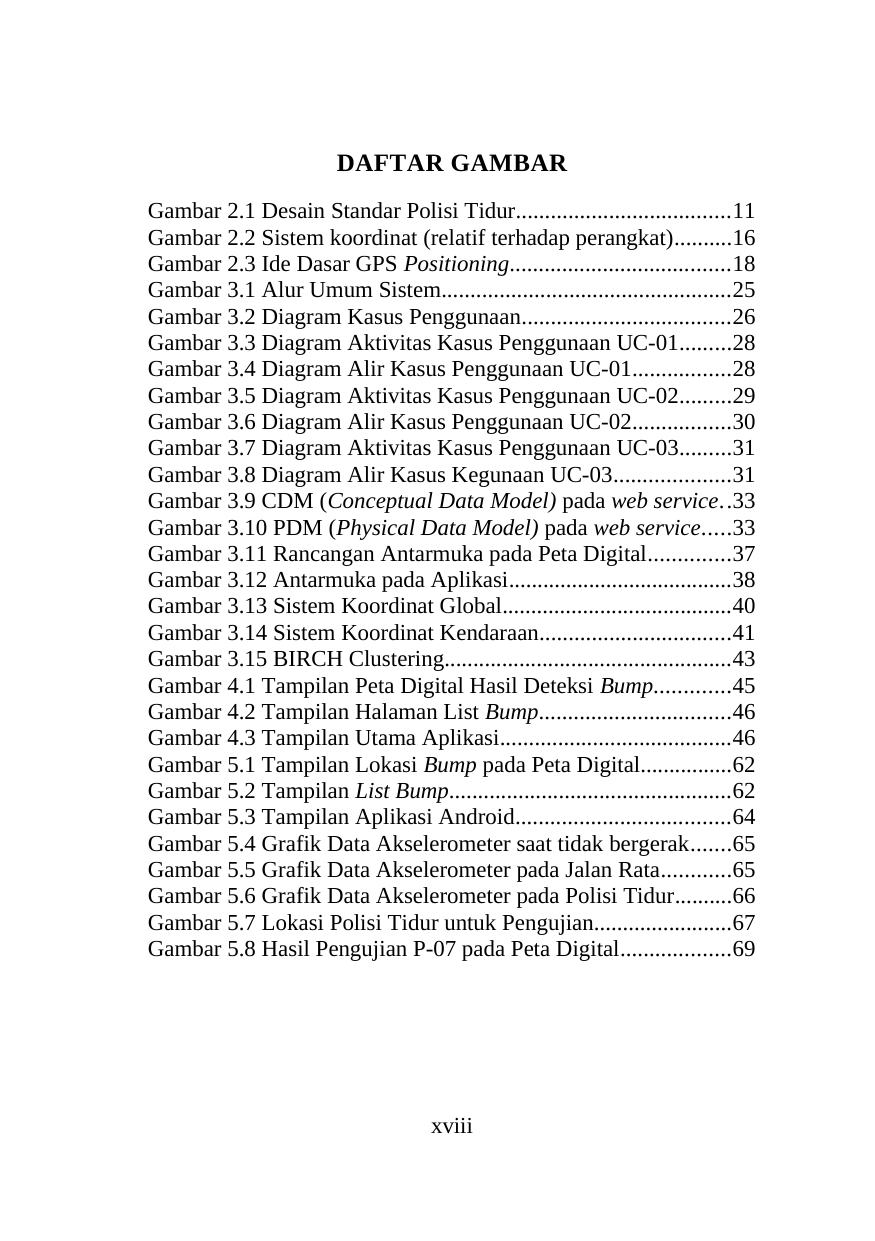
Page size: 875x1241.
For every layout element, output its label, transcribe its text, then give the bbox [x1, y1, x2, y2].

text Gambar 2.3 Ide Dasar GPS Positioning 18 [148, 250, 756, 276]
text Gambar 5.4 Grafik Data Akselerometer saat tidak bergerak 65 [148, 830, 756, 856]
text Gambar 5.5 Grafik Data Akselerometer pada Jalan Rata 65 [148, 856, 756, 882]
text Gambar 4.1 Tampilan Peta Digital Hasil Deteksi Bump 45 [148, 672, 756, 698]
text Gambar 5.6 Grafik Data Akselerometer pada Polisi Tidur 66 [148, 882, 756, 909]
text Gambar 5.2 Tampilan List Bump 62 [148, 777, 756, 803]
text Gambar 3.14 Sistem Koordinat Kendaraan 41 [148, 619, 756, 645]
text Gambar 3.6 Diagram Alir Kasus Penggunaan UC-02 30 [148, 408, 756, 434]
text Gambar 2.1 Desain Standar Polisi Tidur 11 [148, 197, 756, 224]
subtitle DAFTAR GAMBAR [148, 148, 756, 176]
text Gambar 4.3 Tampilan Utama Aplikasi 46 [148, 724, 756, 751]
text Gambar 3.8 Diagram Alir Kasus Kegunaan UC-03 31 [148, 461, 756, 487]
text Gambar 3.15 BIRCH Clustering 43 [148, 645, 756, 672]
text Gambar 3.4 Diagram Alir Kasus Penggunaan UC-01 28 [148, 355, 756, 382]
text Gambar 2.2 Sistem koordinat (relatif terhadap perangkat) 16 [148, 224, 756, 250]
text Gambar 5.3 Tampilan Aplikasi Android 64 [148, 803, 756, 830]
text Gambar 5.7 Lokasi Polisi Tidur untuk Pengujian 67 [148, 909, 756, 935]
text Gambar 3.12 Antarmuka pada Aplikasi 38 [148, 566, 756, 593]
text Gambar 3.2 Diagram Kasus Penggunaan 26 [148, 303, 756, 329]
text Gambar 5.8 Hasil Pengujian P-07 pada Peta Digital 69 [148, 935, 756, 962]
text Gambar 4.2 Tampilan Halaman List Bump 46 [148, 698, 756, 724]
text Gambar 3.3 Diagram Aktivitas Kasus Penggunaan UC-01 28 [148, 329, 756, 355]
text Gambar 3.1 Alur Umum Sistem 25 [148, 276, 756, 303]
text Gambar 3.9 CDM (Conceptual Data Model) pada web service 33 [148, 487, 756, 513]
text Gambar 3.10 PDM (Physical Data Model) pada web service 33 [148, 513, 756, 540]
text Gambar 3.11 Rancangan Antarmuka pada Peta Digital 37 [148, 540, 756, 566]
text Gambar 3.7 Diagram Aktivitas Kasus Penggunaan UC-03 31 [148, 434, 756, 461]
text Gambar 3.5 Diagram Aktivitas Kasus Penggunaan UC-02 29 [148, 382, 756, 408]
text Gambar 5.1 Tampilan Lokasi Bump pada Peta Digital 62 [148, 751, 756, 777]
text Gambar 3.13 Sistem Koordinat Global 40 [148, 593, 756, 619]
